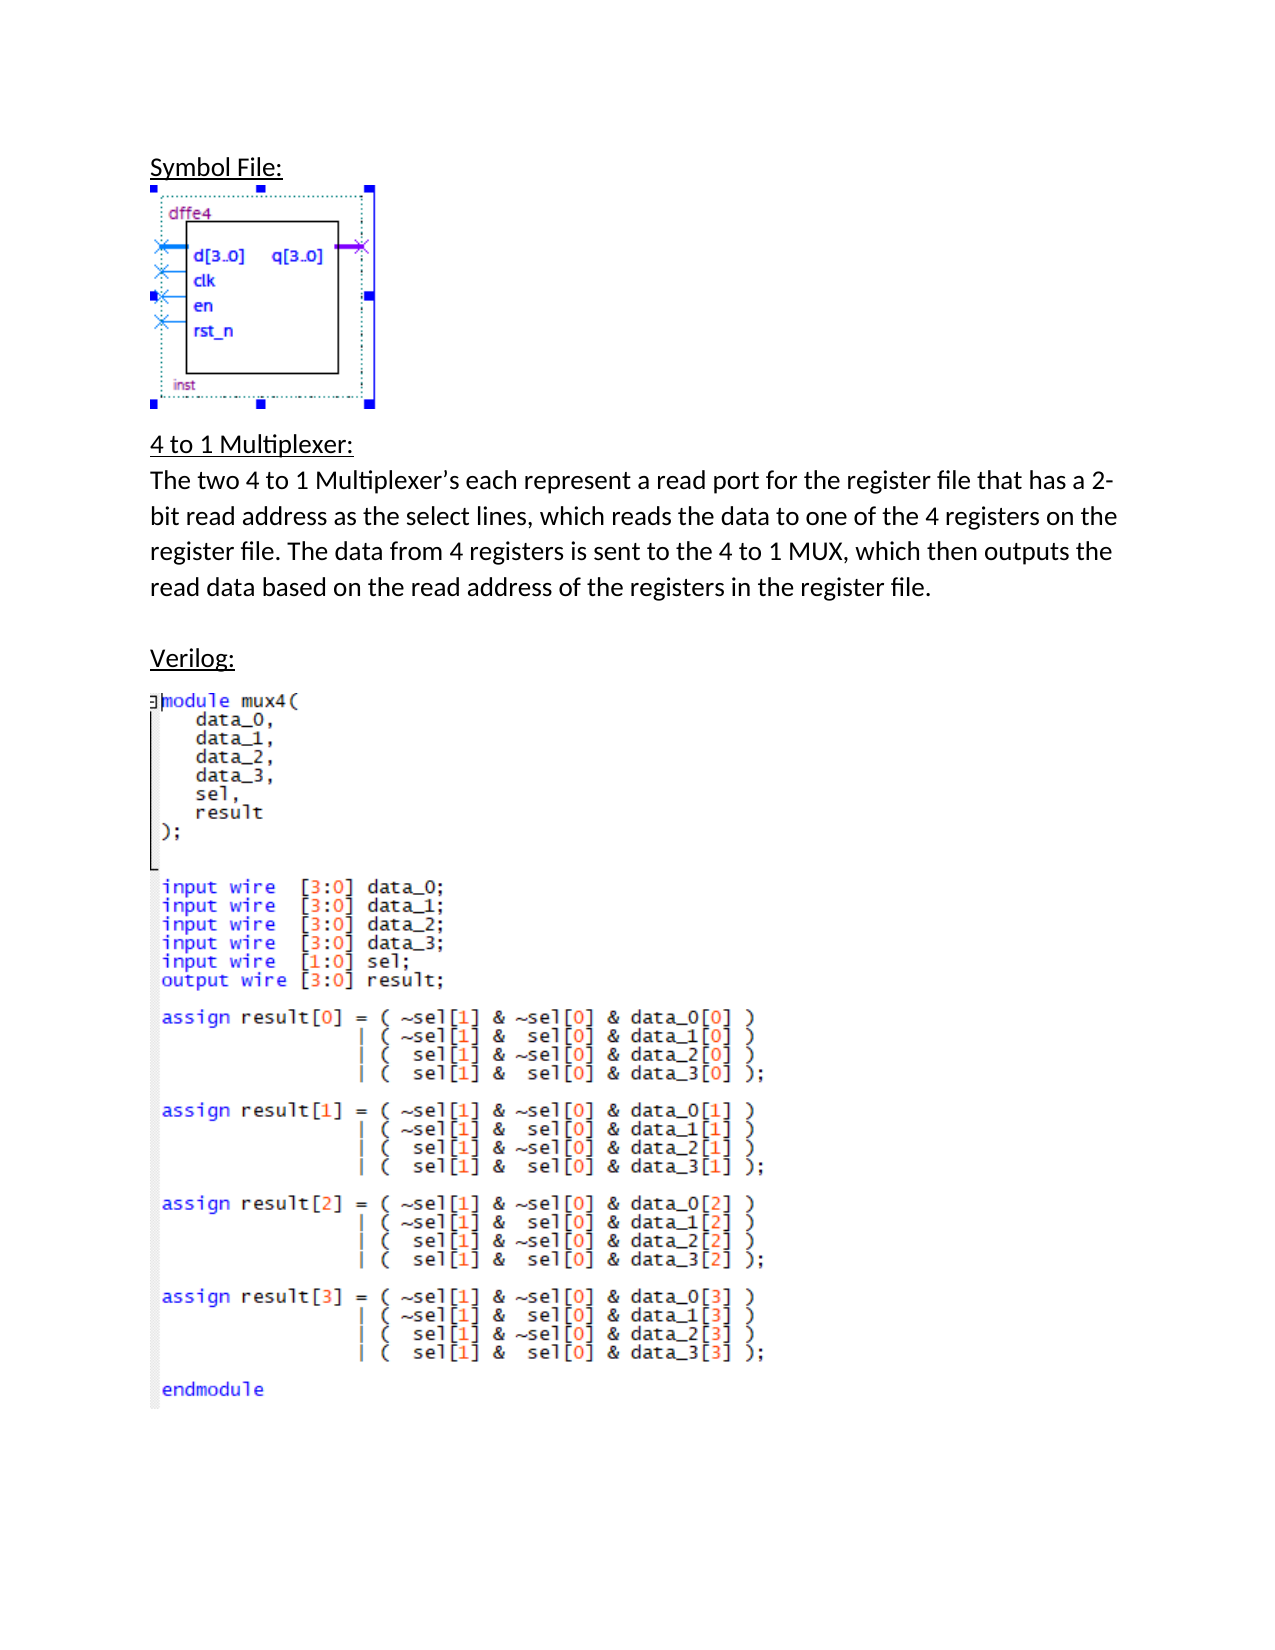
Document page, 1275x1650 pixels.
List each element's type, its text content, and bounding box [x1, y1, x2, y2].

text 4 to 1 Multiplexer: The two 4 to 1 Multiplexer’s each represent a read port for the register file that has a 2-bit read address as the select lines, which reads the data to one of the 4 registers on the register file. The data from 4 registers is sent to the 4 to 1 MUX, which then outputs the read data based on the read address of the registers in the register file. Verilog: [150, 427, 1125, 674]
text Symbol File: [150, 150, 1125, 409]
picture [150, 185, 380, 409]
picture [150, 693, 808, 1409]
